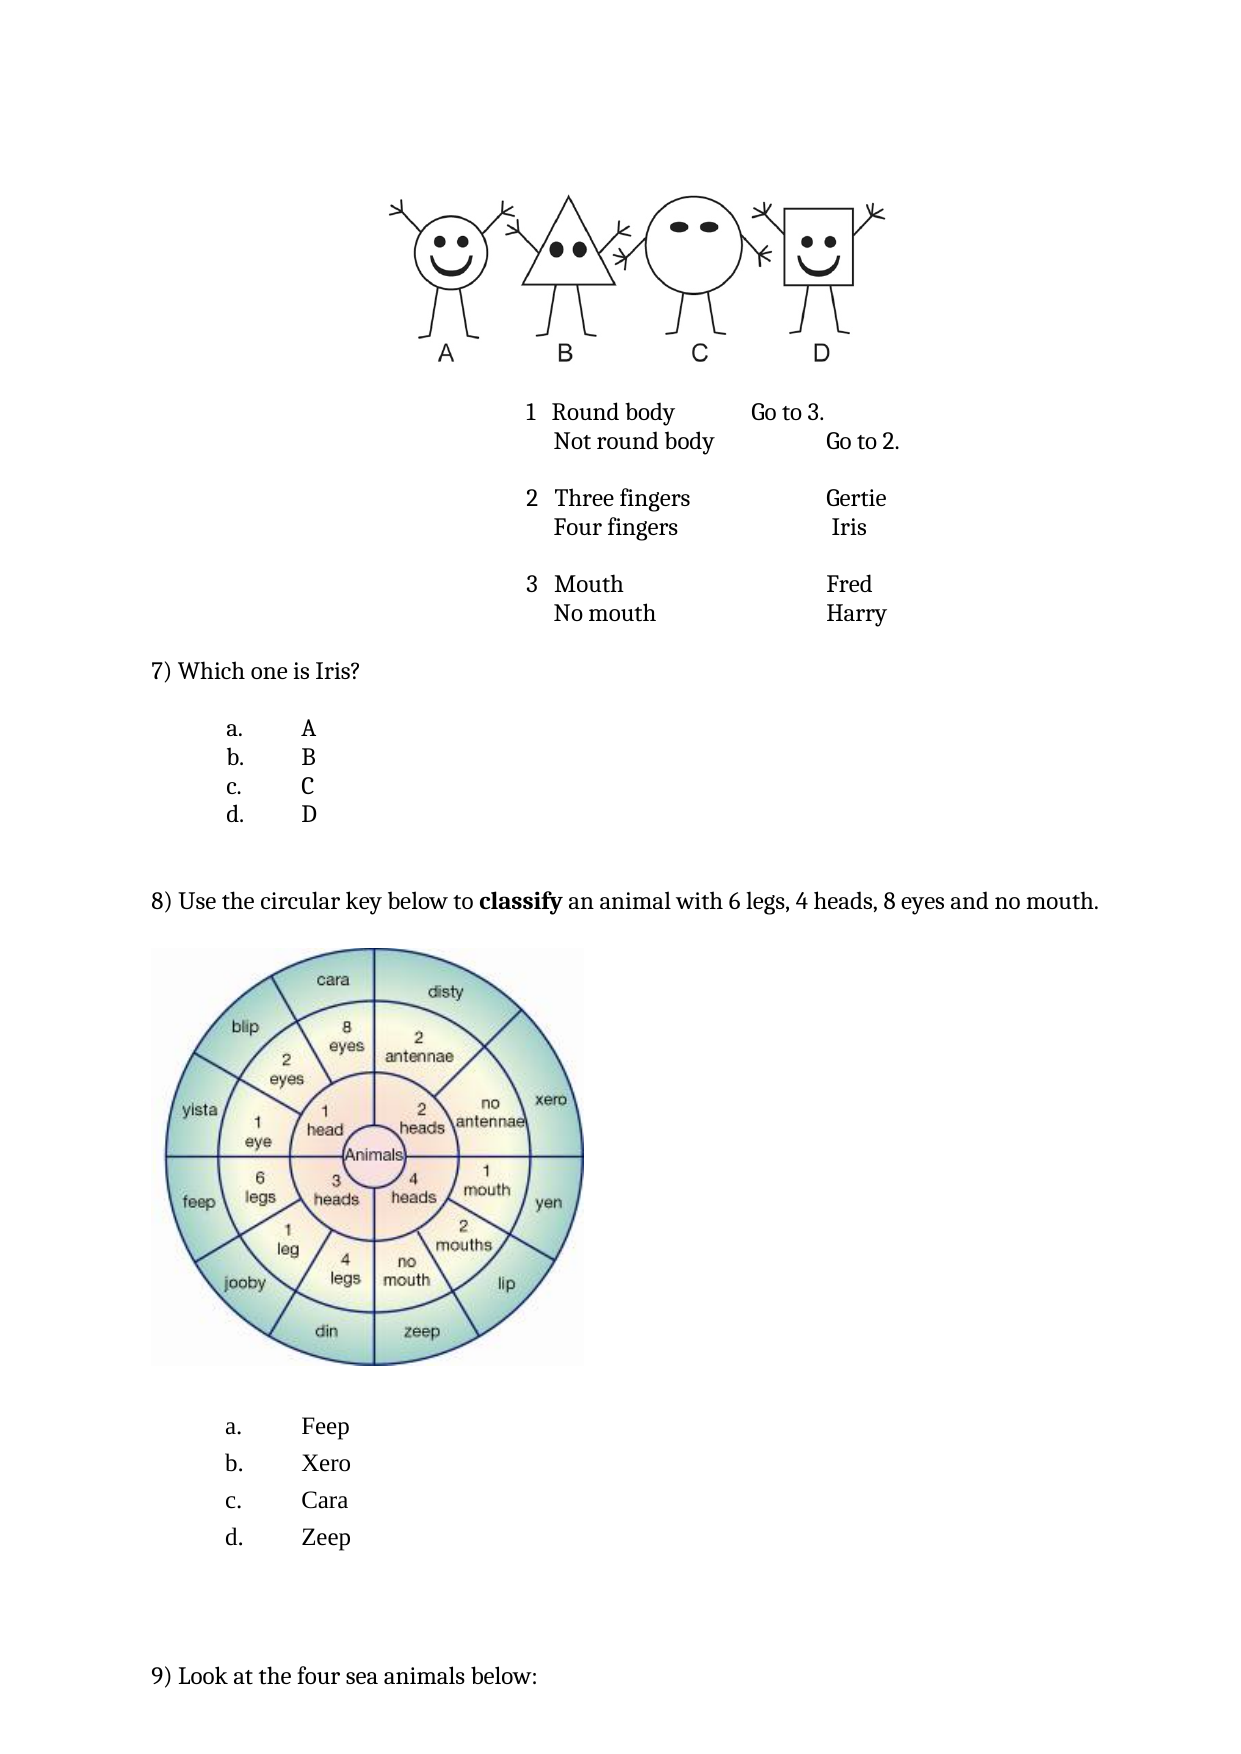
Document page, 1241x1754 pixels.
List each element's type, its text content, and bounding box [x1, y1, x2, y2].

text c. Cara [225, 1485, 1122, 1514]
text c. C [226, 772, 1122, 800]
text Four fingers Iris [451, 513, 1122, 542]
list 9) Look at the four sea animals below: [151, 1662, 1122, 1691]
text 3 Mouth Fred [451, 570, 1122, 599]
text 8) Use the circular key below to classify an animal with 6 legs, 4 heads, 8 eyes and no mouth. [151, 887, 1122, 915]
text 2 Three fingers Gertie [451, 484, 1122, 513]
text a. A [226, 714, 1122, 743]
picture [383, 183, 890, 370]
text Not round body Go to 2. [451, 427, 1122, 455]
picture [151, 948, 584, 1366]
text d. Zeep [225, 1522, 1122, 1551]
text b. Xero [225, 1448, 1122, 1477]
text 1 Round body Go to 3. [451, 398, 1122, 427]
text d. D [226, 800, 1122, 829]
text No mouth Harry [451, 599, 1122, 628]
text b. B [226, 743, 1122, 772]
text a. Feep [225, 1411, 1122, 1440]
text 7) Which one is Iris? [151, 657, 1122, 685]
